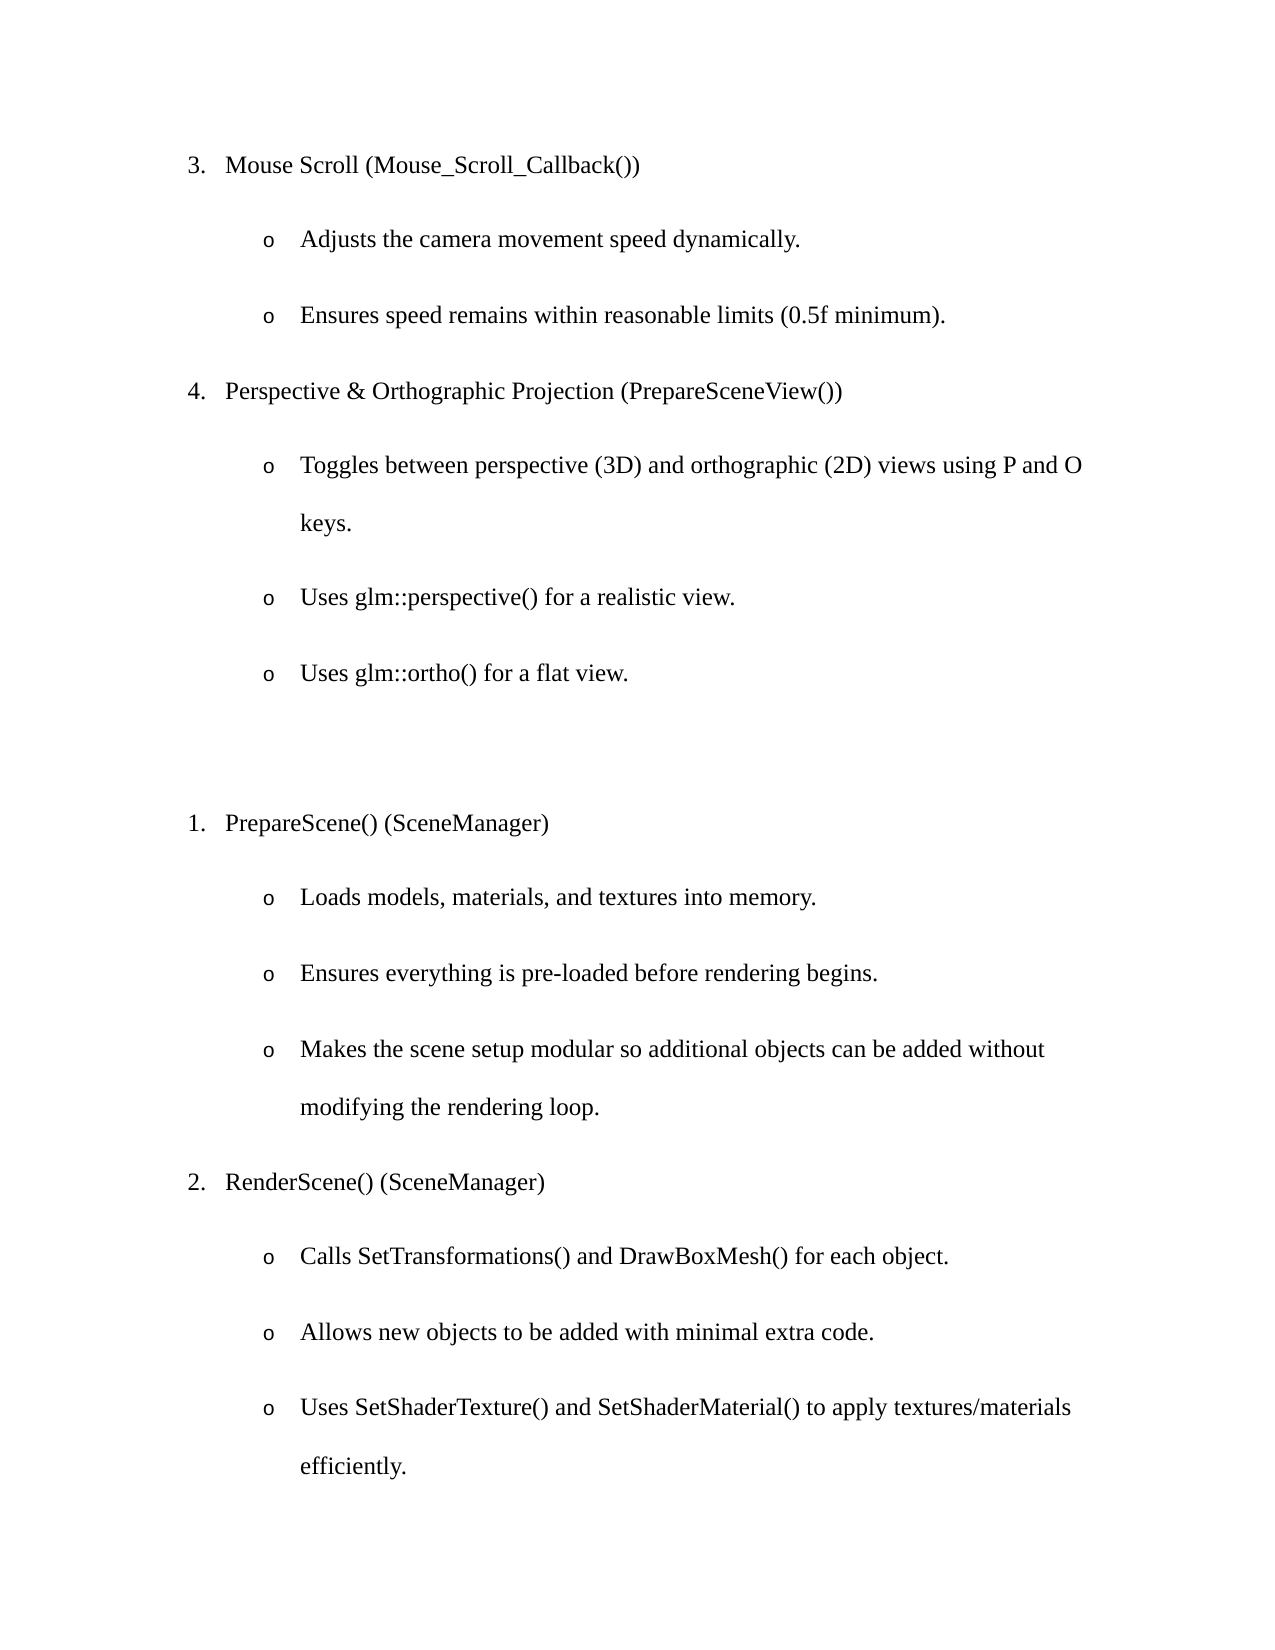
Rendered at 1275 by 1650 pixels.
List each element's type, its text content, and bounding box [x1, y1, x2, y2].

list Uses glm::ortho() for a flat view. [262, 658, 1125, 688]
list PrepareScene() (SceneManager) [187, 808, 1125, 837]
list Adjusts the camera movement speed dynamically. [262, 224, 1125, 254]
list Allows new objects to be added with minimal extra code. [262, 1317, 1125, 1346]
list Toggles between perspective (3D) and orthographic (2D) views using P and O keys. [262, 450, 1125, 537]
list Uses glm::perspective() for a realistic view. [262, 582, 1125, 612]
list Calls SetTransformations() and DrawBoxMesh() for each object. [262, 1241, 1125, 1270]
list Perspective & Orthographic Projection (PrepareSceneView()) [187, 376, 1125, 404]
list Uses SetShaderTexture() and SetShaderMaterial() to apply textures/materials efficiently. [262, 1392, 1125, 1479]
list Ensures everything is pre-loaded before rendering begins. [262, 958, 1125, 988]
list Mouse Scroll (Mouse_Scroll_Callback()) [187, 150, 1125, 179]
list Loads models, materials, and textures into memory. [262, 882, 1125, 912]
list Ensures speed remains within reasonable limits (0.5f minimum). [262, 300, 1125, 329]
list RenderScene() (SceneManager) [187, 1167, 1125, 1195]
list Makes the scene setup modular so additional objects can be added without modifying the rendering loop. [262, 1034, 1125, 1121]
